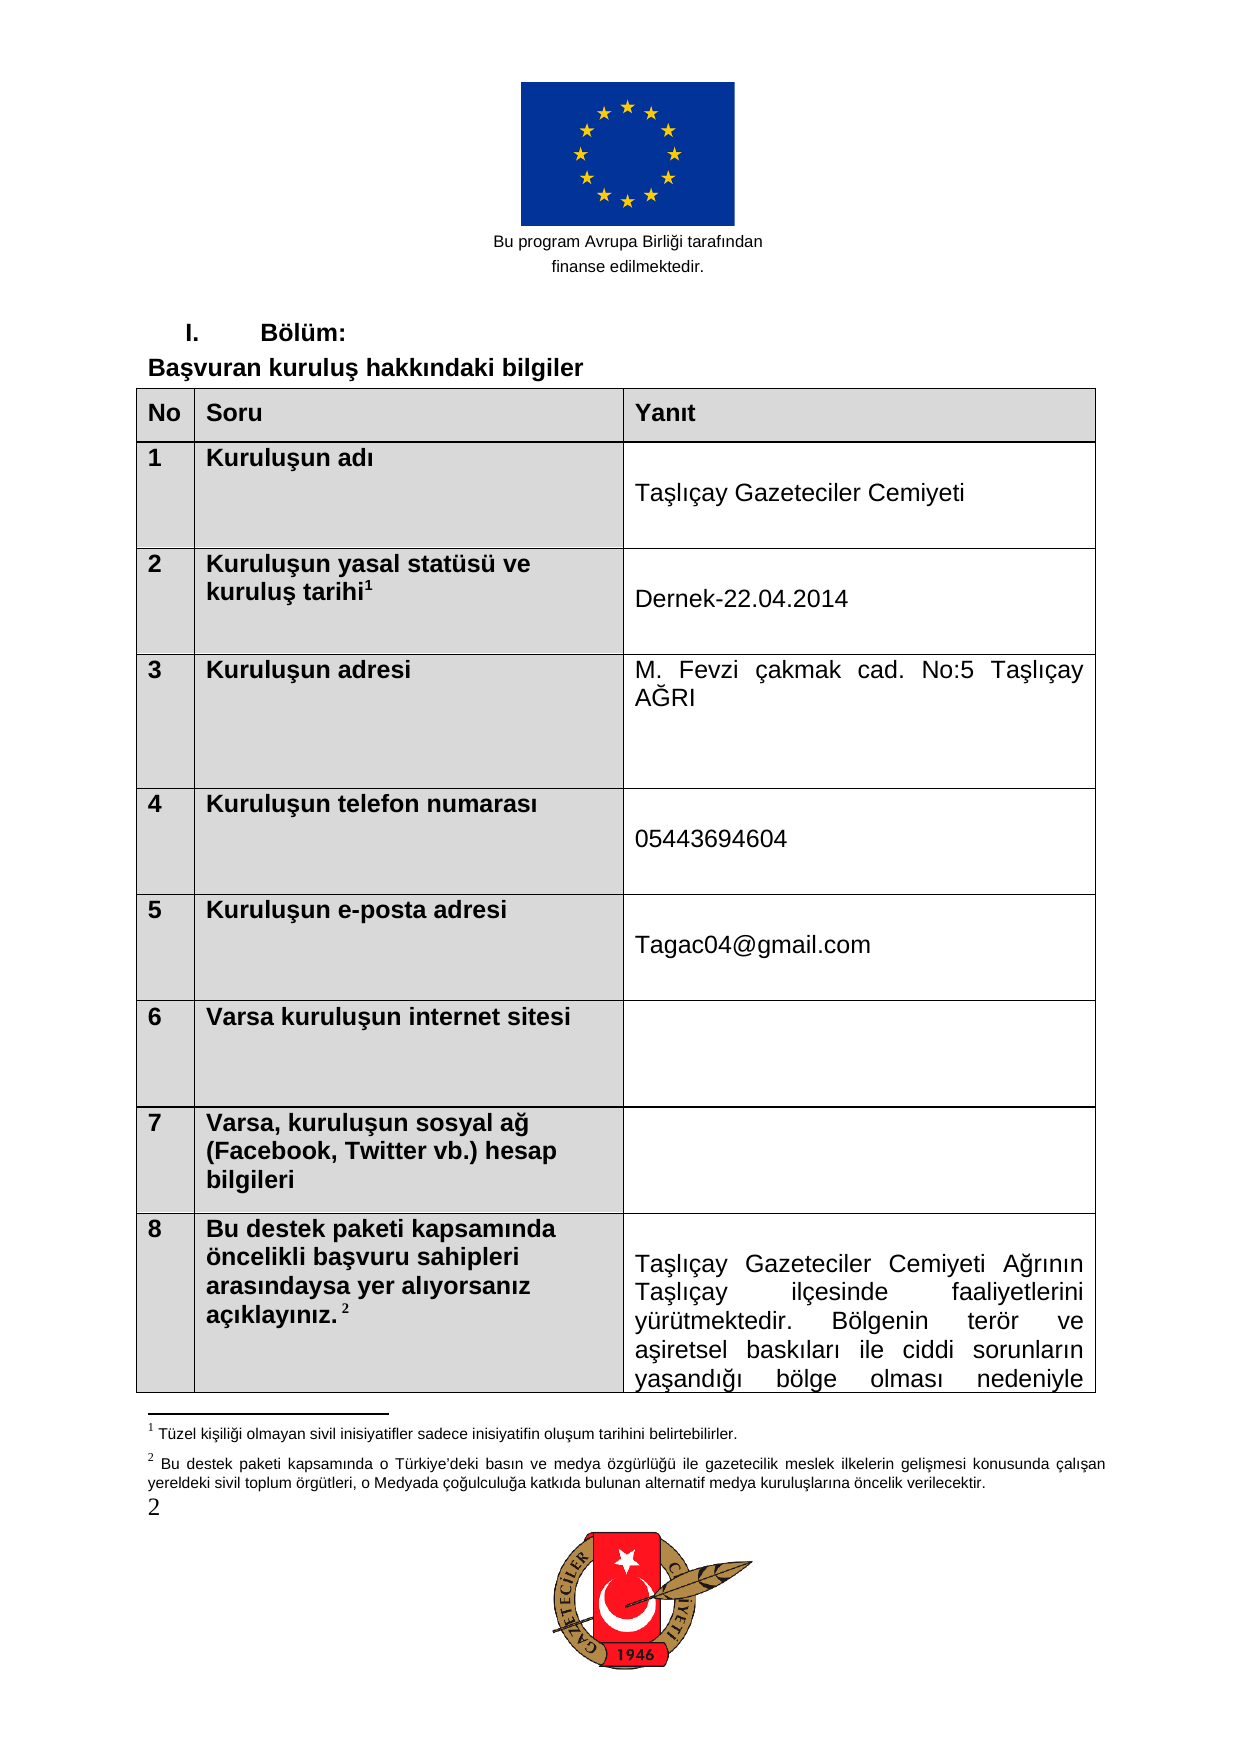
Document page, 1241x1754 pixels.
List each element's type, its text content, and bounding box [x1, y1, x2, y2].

table_cell 2 [137, 549, 194, 653]
table_cell Bu destek paketi kapsamında öncelikli başvuru sahipleri arasındaysa yer alıyorsanız açıklayınız. [195, 1214, 623, 1392]
table_header Soru [195, 389, 623, 441]
table_cell 5 [137, 895, 194, 1000]
table_cell Kuruluşun e-posta adresi [195, 895, 623, 1000]
table_cell Varsa kuruluşun internet sitesi [195, 1001, 623, 1106]
text Başvuran kuruluş hakkındaki bilgiler [148, 353, 1108, 381]
table_cell 3 [137, 655, 194, 788]
table_cell 6 [137, 1001, 194, 1106]
table_cell Dernek-22.04.2014 [624, 549, 1095, 653]
table_cell 05443694604 [624, 789, 1095, 894]
table_cell Kuruluşun yasal statüsü ve kuruluş tarihi [195, 549, 623, 653]
picture [499, 1527, 757, 1674]
table_cell Tagac04@gmail.com [624, 895, 1095, 1000]
table_cell Taşlıçay Gazeteciler Cemiyeti [624, 443, 1095, 547]
table_cell M. Fevzi çakmak cad. No:5 Taşlıçay AĞRI [624, 655, 1095, 788]
table_cell Kuruluşun telefon numarası [195, 789, 623, 894]
table_cell 8 [137, 1214, 194, 1392]
list Bölüm: [185, 318, 1108, 346]
table_cell Kuruluşun adresi [195, 655, 623, 788]
table_cell Varsa, kuruluşun sosyal ağ (Facebook, Twitter vb.) hesap bilgileri [195, 1108, 623, 1212]
table_cell [624, 1001, 1095, 1106]
table_cell [624, 1108, 1095, 1212]
picture [521, 82, 735, 226]
table_cell 4 [137, 789, 194, 894]
table_header No [137, 389, 194, 441]
table_cell 1 [137, 443, 194, 547]
table_cell Kuruluşun adı [195, 443, 623, 547]
table_header Yanıt [624, 389, 1095, 441]
table_cell 7 [137, 1108, 194, 1212]
